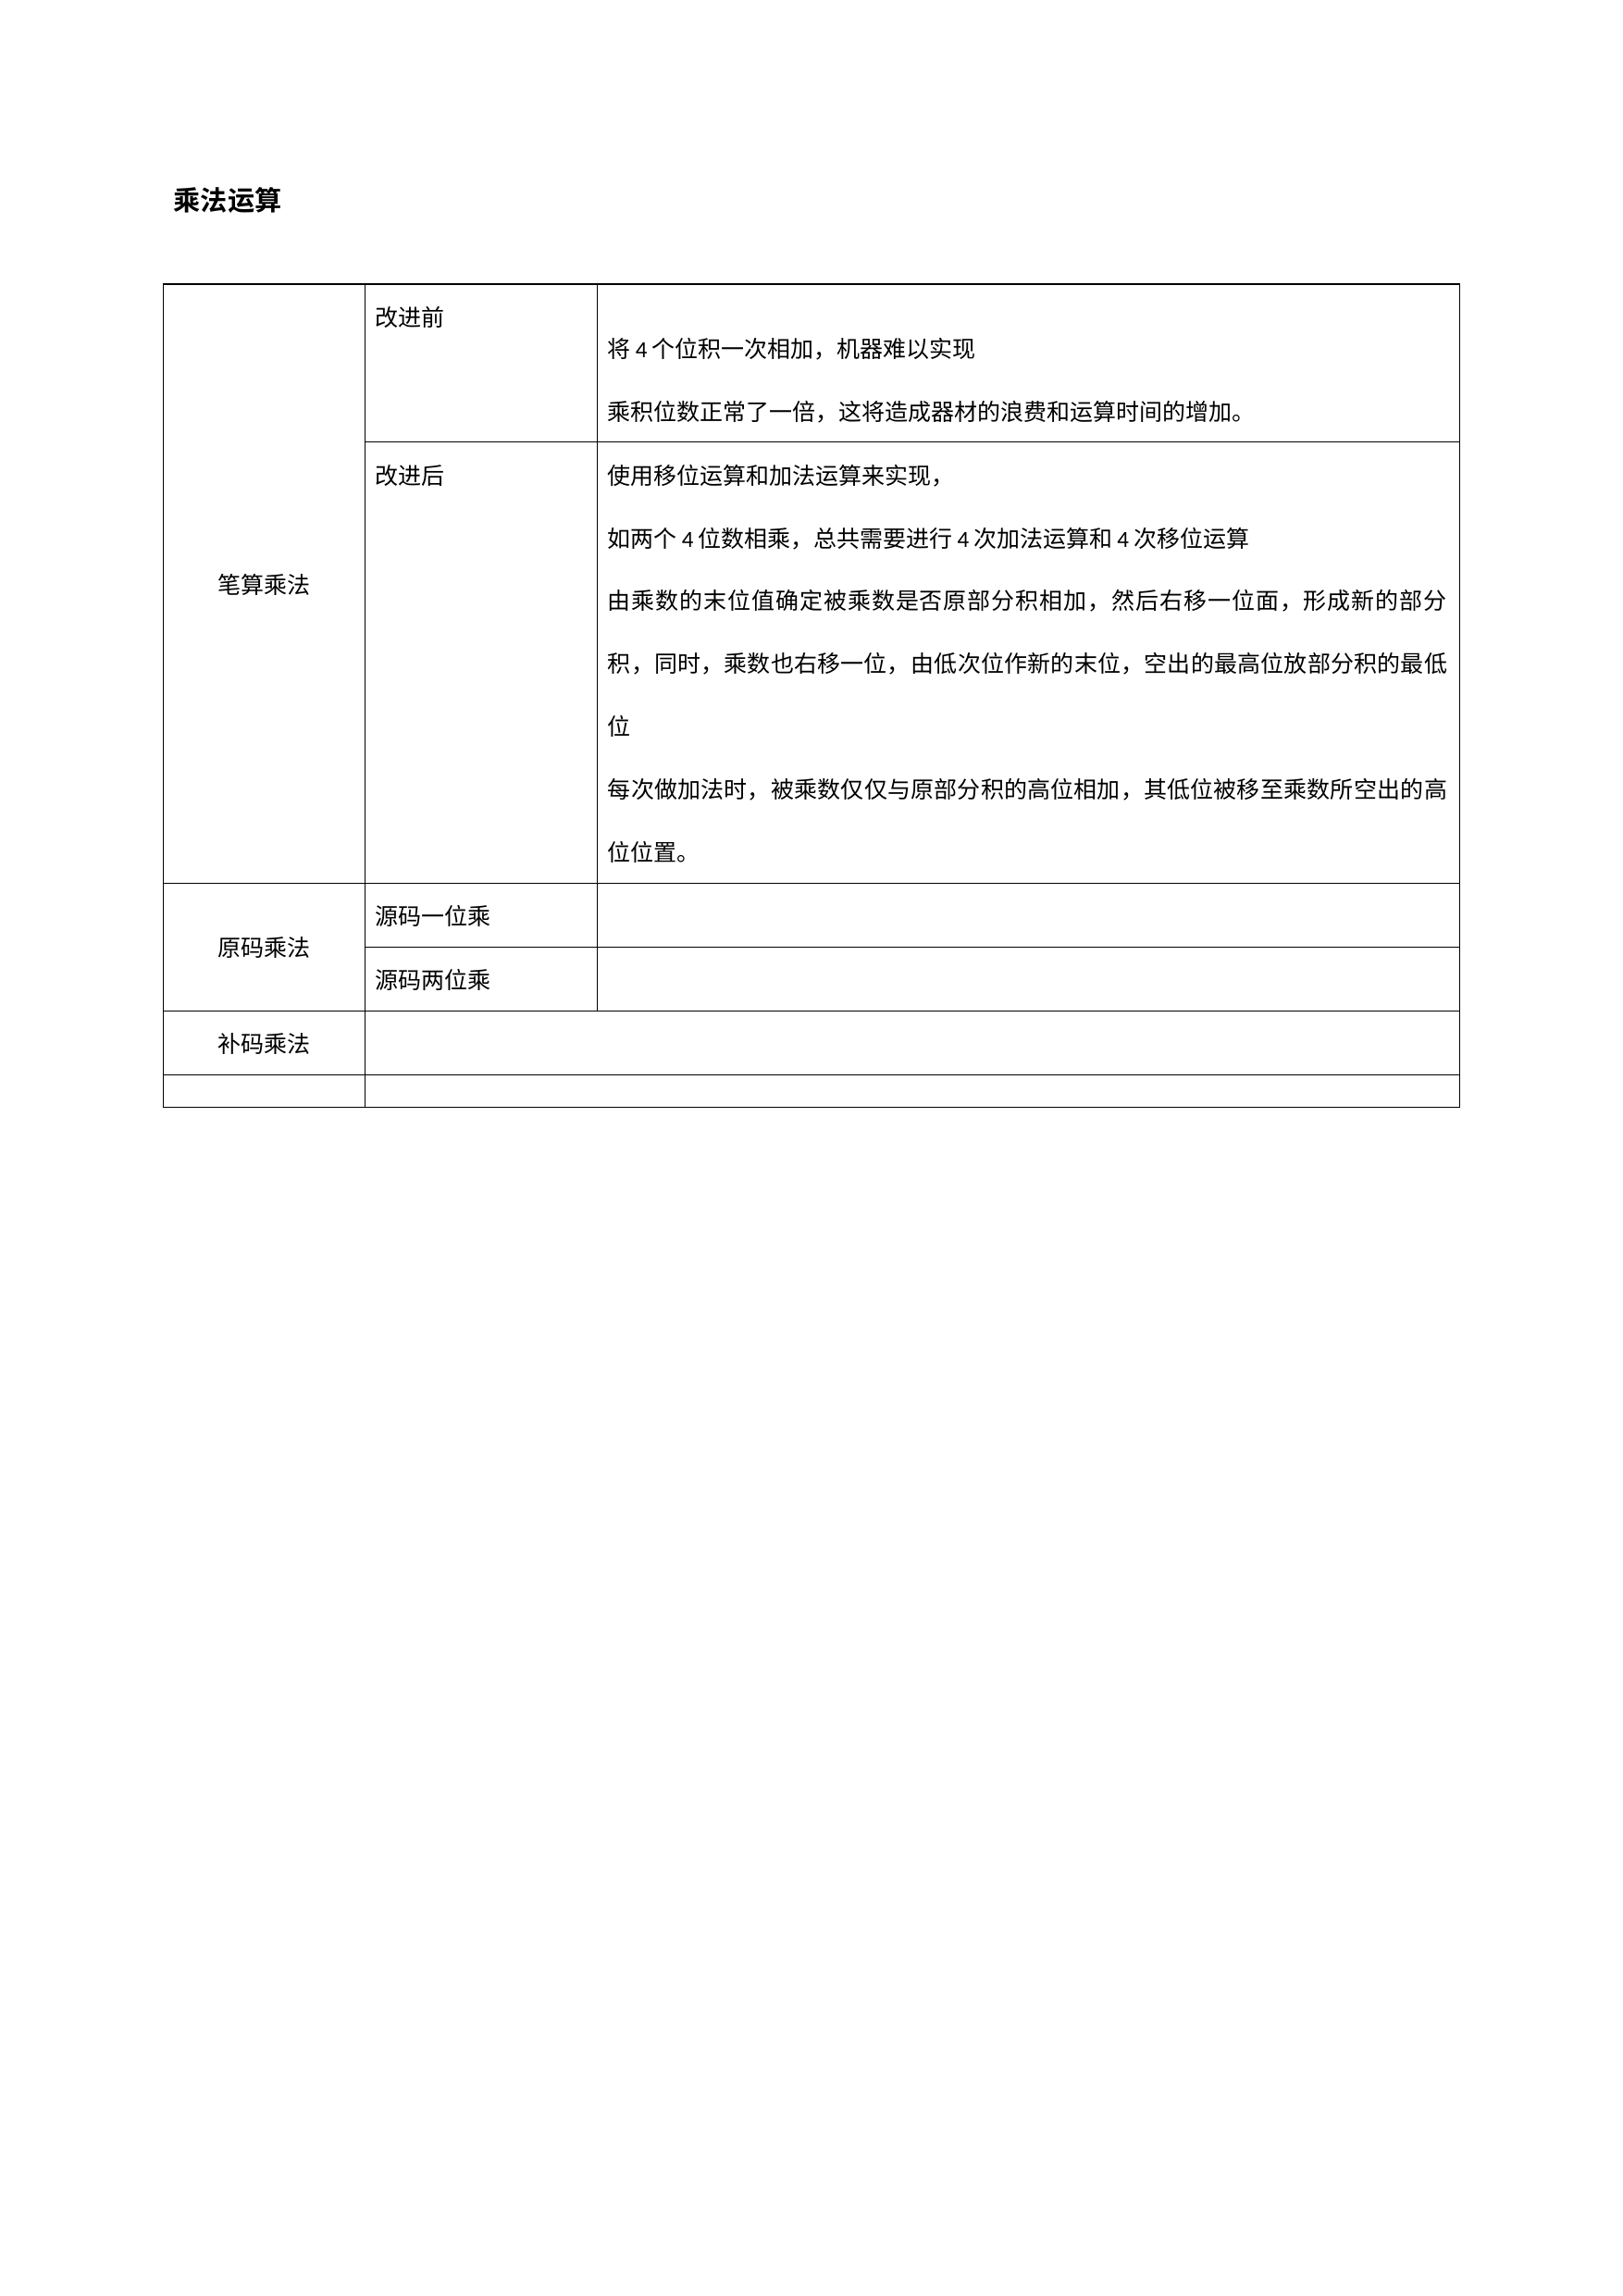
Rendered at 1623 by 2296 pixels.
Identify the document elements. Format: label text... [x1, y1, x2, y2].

table_cell 改进后 [365, 442, 597, 883]
table_cell [365, 1011, 1459, 1074]
table_cell [164, 1075, 365, 1107]
table_cell 原码乘法 [164, 884, 365, 1011]
table_cell [365, 1075, 1459, 1107]
table_cell 源码一位乘 [365, 884, 597, 947]
table_header 笔算乘法 [164, 285, 365, 883]
table_header 改进前 [365, 285, 597, 441]
subtitle 乘法运算 [173, 168, 1449, 230]
table_cell 使用移位运算和加法运算来实现， 如两个4位数相乘，总共需要进行4次加法运算和4次移位运算 由乘数的末位值确定被乘数是否原部分积相加，然后右移一位面，形成新的部分积，同时，乘数也右移一位，由低次位作新的末位，空出的最高位放部分积的最低位 每次做加法时，被乘数仅仅与原部分积的高位相加，其低位被移至乘数所空出的高位位置。 [598, 442, 1459, 883]
table_cell [598, 884, 1459, 947]
table_cell [598, 948, 1459, 1011]
table_cell 补码乘法 [164, 1011, 365, 1074]
table_header 将4个位积一次相加，机器难以实现 乘积位数正常了一倍，这将造成器材的浪费和运算时间的增加。 [598, 285, 1459, 441]
table_cell 源码两位乘 [365, 948, 597, 1011]
